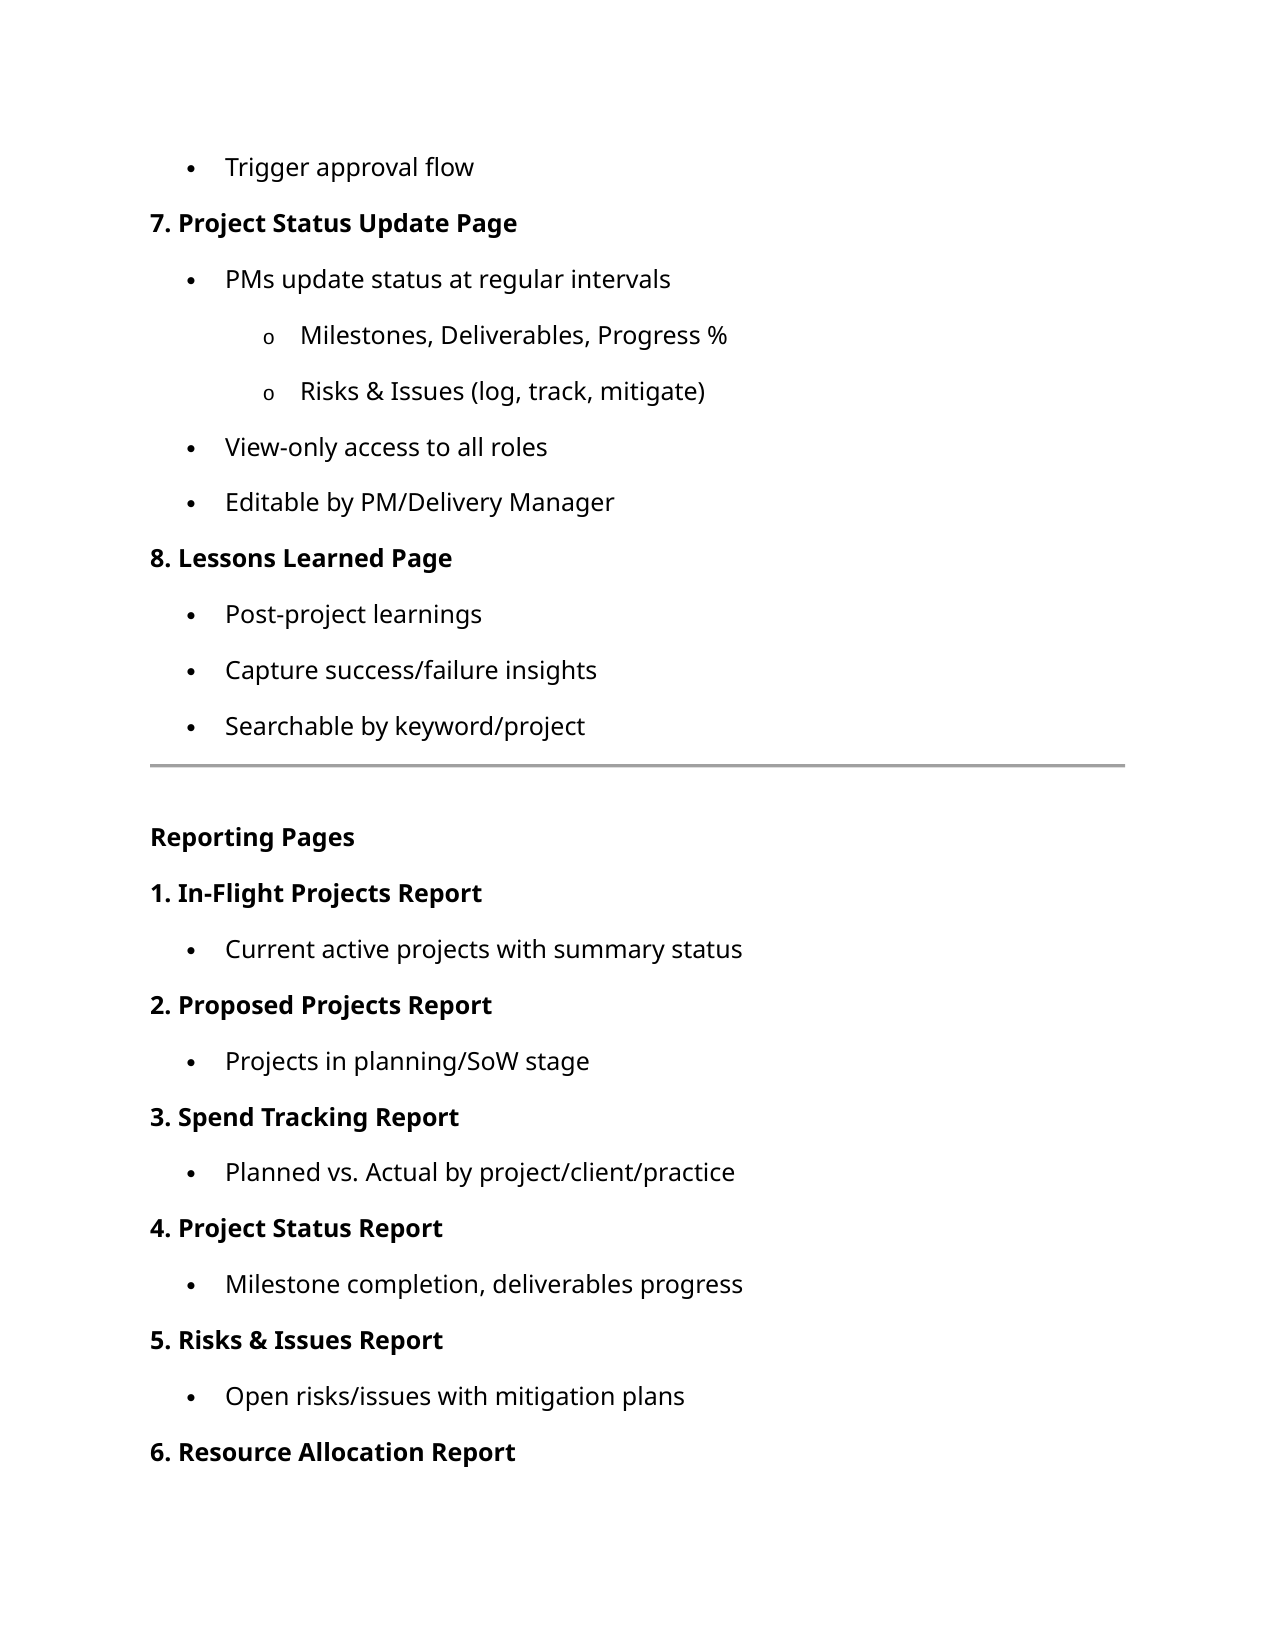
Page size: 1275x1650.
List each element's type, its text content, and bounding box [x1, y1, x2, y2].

text 5. Risks & Issues Report [150, 1322, 1125, 1357]
list Milestone completion, deliverables progress [187, 1267, 1125, 1301]
text 1. In-Flight Projects Report [150, 876, 1125, 910]
list Searchable by keyword/project [187, 708, 1125, 742]
list PMs update status at regular intervals [187, 262, 1125, 296]
list Open risks/issues with mitigation plans [187, 1378, 1125, 1412]
list Risks & Issues (log, track, mitigate) [262, 373, 1125, 407]
list View-only access to all roles [187, 429, 1125, 463]
text 3. Spend Tracking Report [150, 1099, 1125, 1133]
list Trigger approval flow [187, 150, 1125, 184]
text 8. Lessons Learned Page [150, 541, 1125, 575]
list Post-project learnings [187, 597, 1125, 631]
list Milestones, Deliverables, Progress % [262, 317, 1125, 352]
text Reporting Pages [150, 820, 1125, 854]
list Projects in planning/SoW stage [187, 1043, 1125, 1077]
text 6. Resource Allocation Report [150, 1434, 1125, 1468]
list Planned vs. Actual by project/client/practice [187, 1155, 1125, 1189]
list Capture success/failure insights [187, 652, 1125, 687]
text 4. Project Status Report [150, 1211, 1125, 1245]
list Current active projects with summary status [187, 932, 1125, 966]
text 2. Proposed Projects Report [150, 987, 1125, 1022]
list Editable by PM/Delivery Manager [187, 485, 1125, 519]
text 7. Project Status Update Page [150, 206, 1125, 240]
